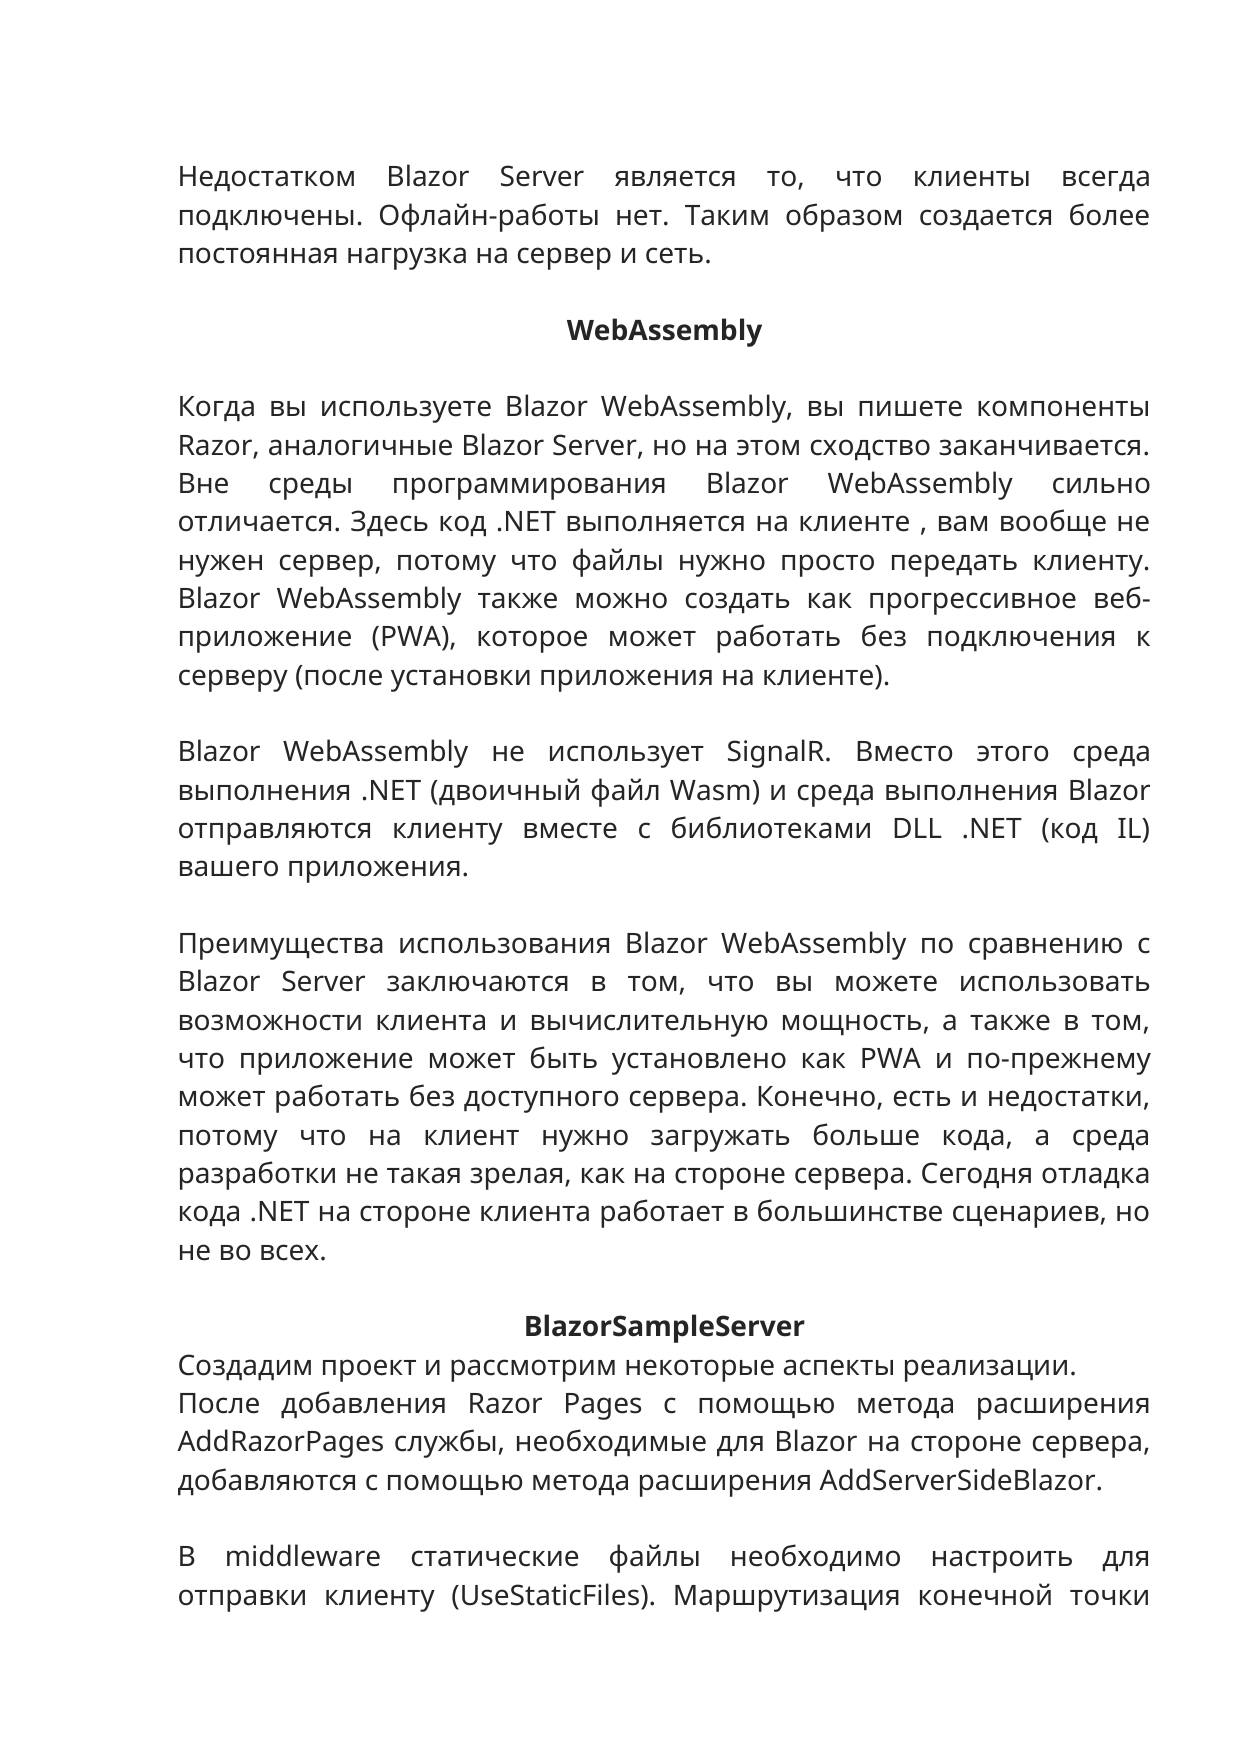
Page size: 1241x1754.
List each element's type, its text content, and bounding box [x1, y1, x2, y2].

text Недостатком Blazor Server является то, что клиенты всегда подключены. Офлайн-работы нет. Таким образом создается более постоянная нагрузка на сервер и сеть. [177, 156, 1152, 271]
text BlazorSampleServer [177, 1306, 1152, 1345]
text Создадим проект и рассмотрим некоторые аспекты реализации. [177, 1345, 1152, 1383]
text WebAssembly [177, 310, 1152, 348]
text Преимущества использования Blazor WebAssembly по сравнению с Blazor Server заключаются в том, что вы можете использовать возможности клиента и вычислительную мощность, а также в том, что приложение может быть установлено как PWA и по-прежнему может работать без доступного сервера. Конечно, есть и недостатки, потому что на клиент нужно загружать больше кода, а среда разработки не такая зрелая, как на стороне сервера. Сегодня отладка кода .NET на стороне клиента работает в большинстве сценариев, но не во всех. [177, 923, 1152, 1268]
text После добавления Razor Pages с помощью метода расширения AddRazorPages службы, необходимые для Blazor на стороне сервера, добавляются с помощью метода расширения AddServerSideBlazor. [177, 1383, 1152, 1498]
text Когда вы используете Blazor WebAssembly, вы пишете компоненты Razor, аналогичные Blazor Server, но на этом сходство заканчивается. Вне среды программирования Blazor WebAssembly сильно отличается. Здесь код .NET выполняется на клиенте , вам вообще не нужен сервер, потому что файлы нужно просто передать клиенту. Blazor WebAssembly также можно создать как прогрессивное веб-приложение (PWA), которое может работать без подключения к серверу (после установки приложения на клиенте). [177, 386, 1152, 693]
text Blazor WebAssembly не использует SignalR. Вместо этого среда выполнения .NET (двоичный файл Wasm) и среда выполнения Blazor отправляются клиенту вместе с библиотеками DLL .NET (код IL) вашего приложения. [177, 731, 1152, 885]
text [177, 1536, 1152, 1613]
